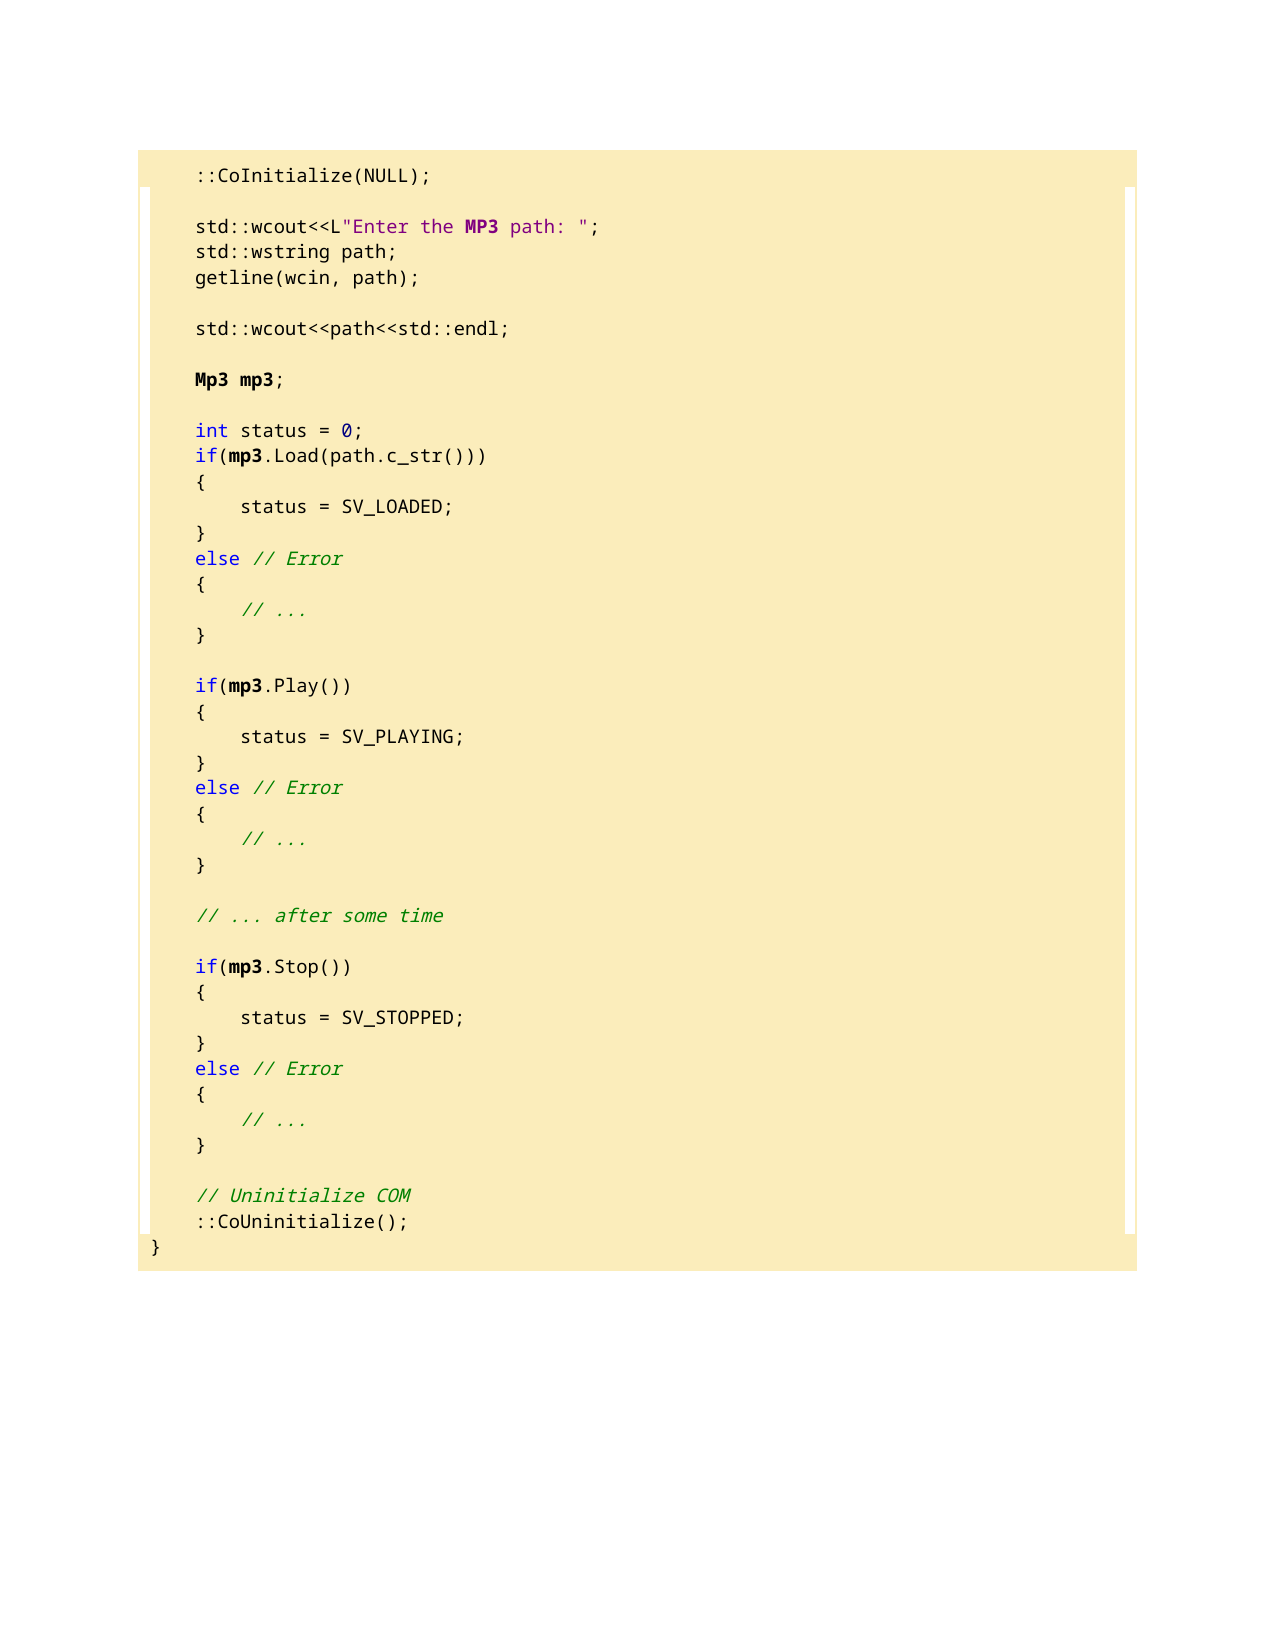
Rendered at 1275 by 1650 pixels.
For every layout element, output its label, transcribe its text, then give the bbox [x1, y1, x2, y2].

text getline(wcin, path); [150, 264, 1125, 289]
text status = SV_PLAYING; [150, 723, 1125, 749]
text // ... [150, 1106, 1125, 1132]
text Mp3 mp3; [150, 366, 1125, 392]
text // ... after some time [150, 902, 1125, 928]
text } [150, 1132, 1125, 1157]
text } [150, 519, 1125, 545]
text std::wcout<<path<<std::endl; [150, 315, 1125, 341]
text } [150, 621, 1125, 647]
text } [140, 1222, 1135, 1270]
text { [150, 468, 1125, 494]
text else // Error [150, 774, 1125, 800]
text } [150, 749, 1125, 774]
text std::wcout<<L"Enter the MP3 path: "; [150, 213, 1125, 238]
text { [150, 979, 1125, 1004]
text { [150, 698, 1125, 723]
text { [150, 1081, 1125, 1106]
text // Uninitialize COM [150, 1183, 1125, 1208]
text { [150, 570, 1125, 596]
text status = SV_STOPPED; [150, 1004, 1125, 1030]
text if(mp3.Play()) [150, 672, 1125, 698]
text ::CoInitialize(NULL); [140, 152, 1135, 187]
text std::wstring path; [150, 238, 1125, 264]
text else // Error [150, 1055, 1125, 1081]
text status = SV_LOADED; [150, 494, 1125, 519]
text else // Error [150, 545, 1125, 570]
text } [150, 851, 1125, 877]
text if(mp3.Stop()) [150, 953, 1125, 979]
text // ... [150, 596, 1125, 621]
text } [150, 1030, 1125, 1055]
text ::CoUninitialize(); [150, 1208, 1125, 1222]
text { [150, 800, 1125, 826]
text if(mp3.Load(path.c_str())) [150, 443, 1125, 468]
text int status = 0; [150, 417, 1125, 443]
text // ... [150, 826, 1125, 851]
